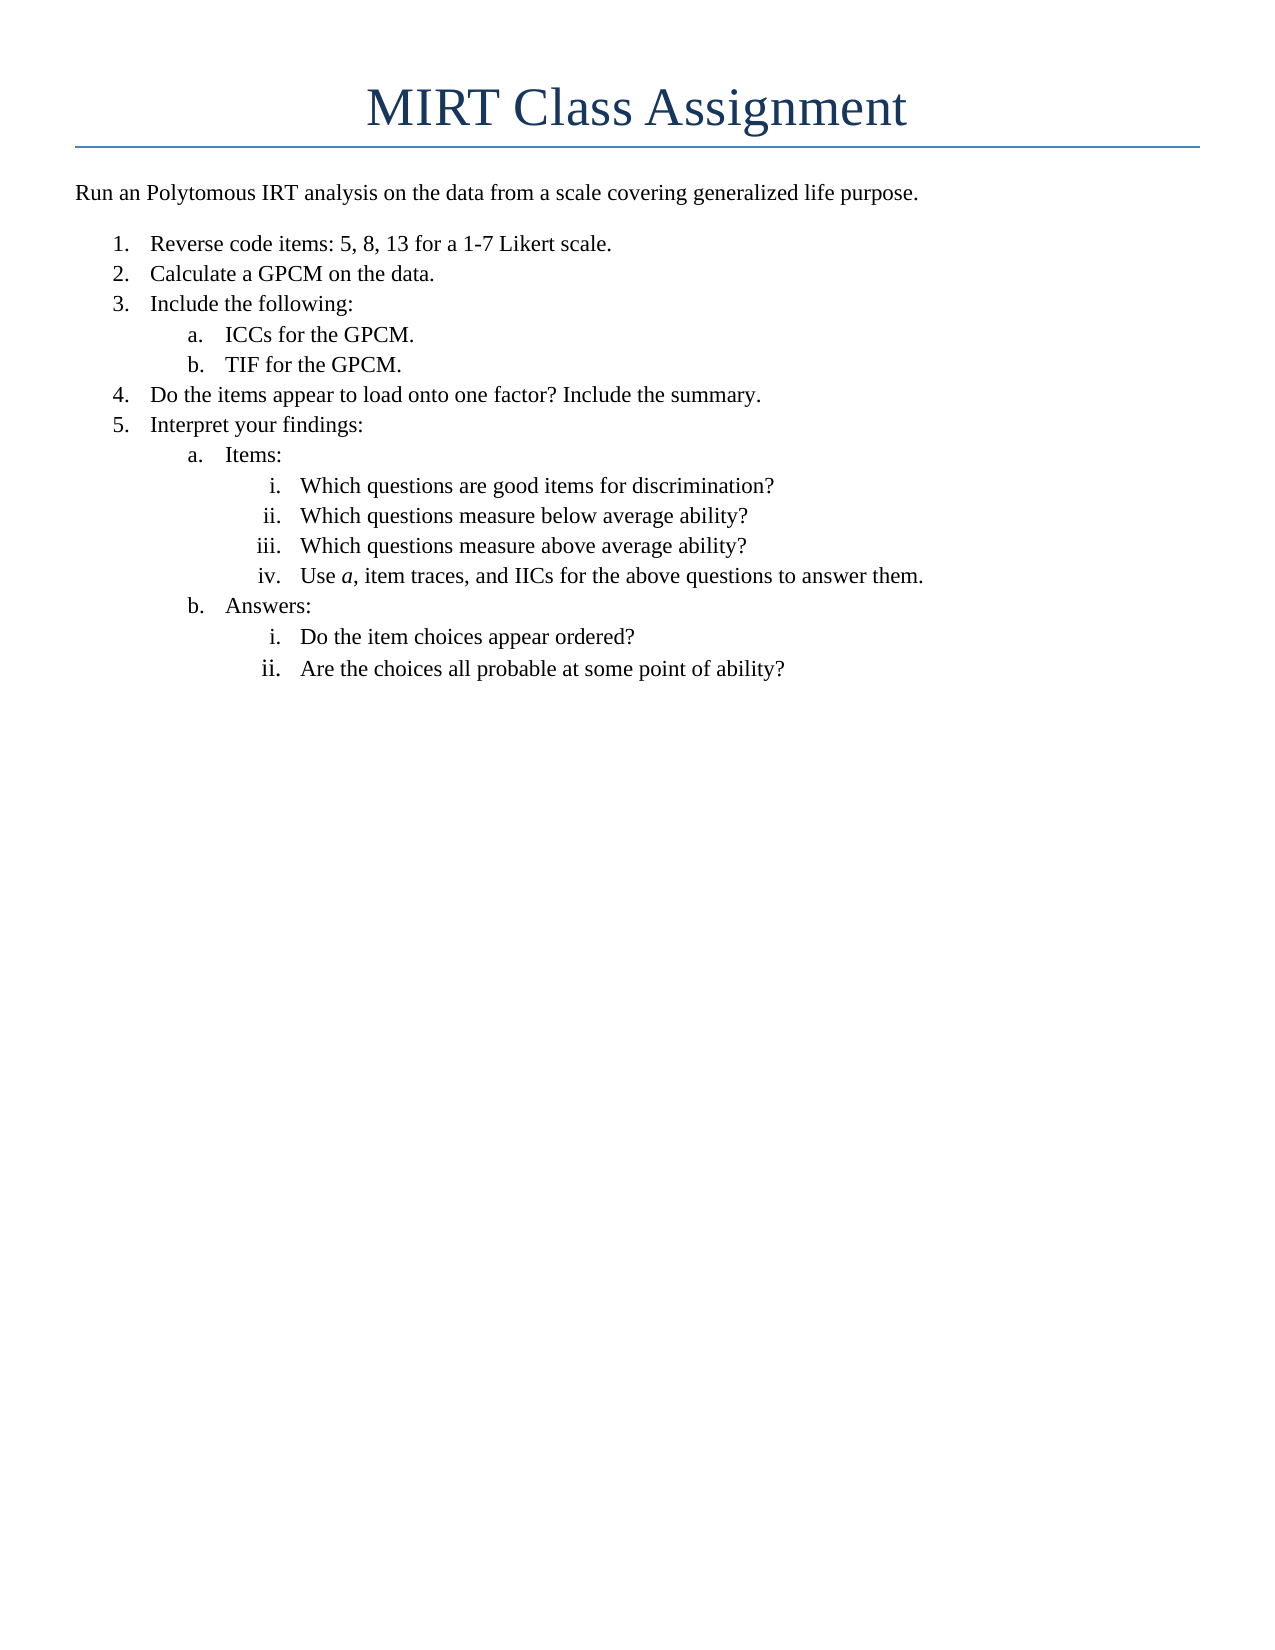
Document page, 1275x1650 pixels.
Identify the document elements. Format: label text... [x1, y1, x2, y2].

list Reverse code items: 5, 8, 13 for a 1-7 Likert scale. [112, 230, 1200, 256]
list Interpret your findings: [112, 411, 1200, 438]
list Which questions measure above average ability? [281, 532, 1200, 558]
text Run an Polytomous IRT analysis on the data from a scale covering generalized life purpose. [75, 179, 1200, 205]
list Do the item choices appear ordered? [281, 623, 1200, 649]
list TIF for the GPCM. [187, 351, 1200, 377]
list Which questions measure below average ability? [281, 502, 1200, 528]
list ICCs for the GPCM. [187, 321, 1200, 347]
list Include the following: [112, 290, 1200, 317]
list Which questions are good items for discrimination? [281, 472, 1200, 498]
list Use a, item traces, and IICs for the above questions to answer them. [281, 562, 1200, 589]
list Do the items appear to load onto one factor? Include the summary. [112, 381, 1200, 407]
list Items: [187, 441, 1200, 468]
list Calculate a GPCM on the data. [112, 260, 1200, 287]
title MIRT Class Assignment [75, 75, 1200, 146]
list Answers: [187, 592, 1200, 619]
list Are the choices all probable at some point of ability? [281, 653, 1200, 682]
